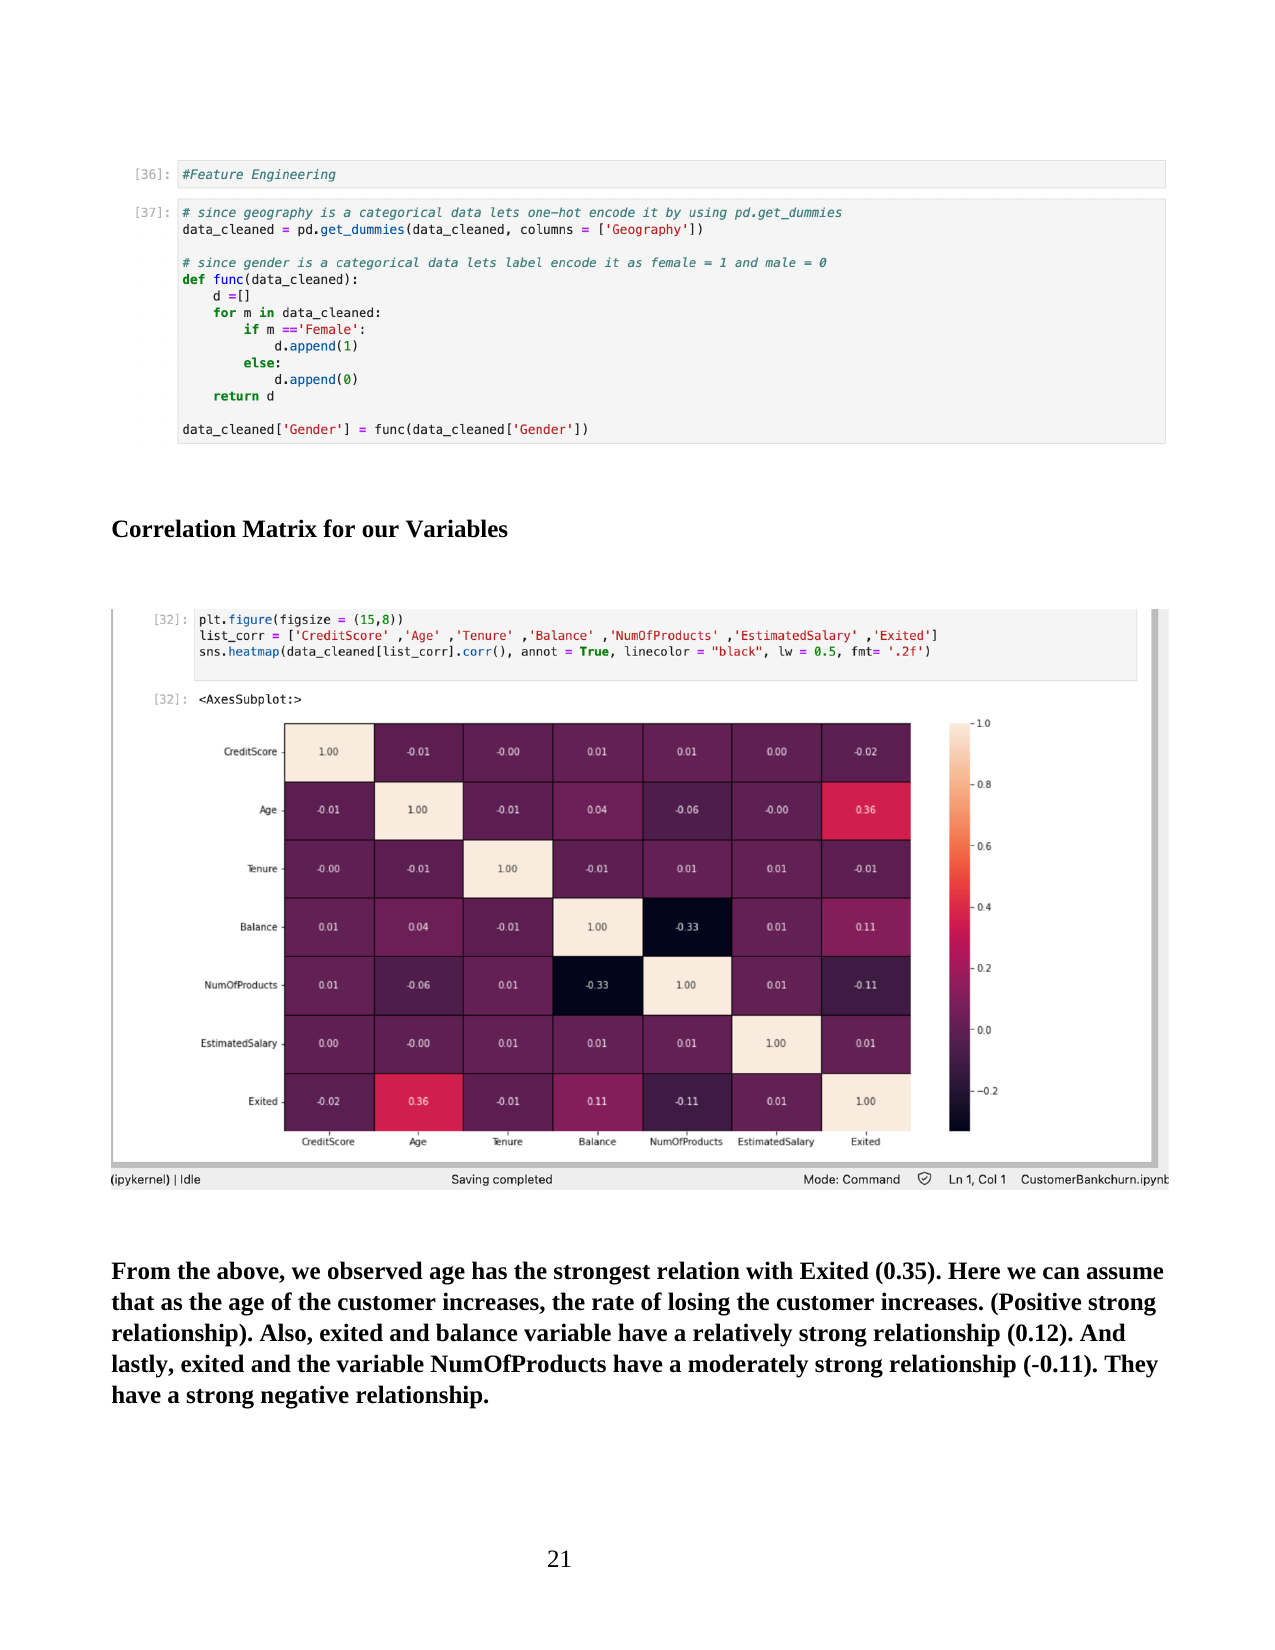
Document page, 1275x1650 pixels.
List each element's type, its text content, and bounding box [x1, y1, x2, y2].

picture [111, 609, 1169, 1190]
picture [111, 156, 1169, 447]
text From the above, we observed age has the strongest relation with Exited (0.35). Here we can assume that as the age of the customer increases, the rate of losing the customer increases. (Positive strong relationship). Also, exited and balance variable have a relatively strong relationship (0.12). And lastly, exited and the variable NumOfProducts have a moderately strong relationship (-0.11). They have a strong negative relationship. [111, 1256, 1169, 1409]
text Correlation Matrix for our Variables [111, 514, 1169, 542]
